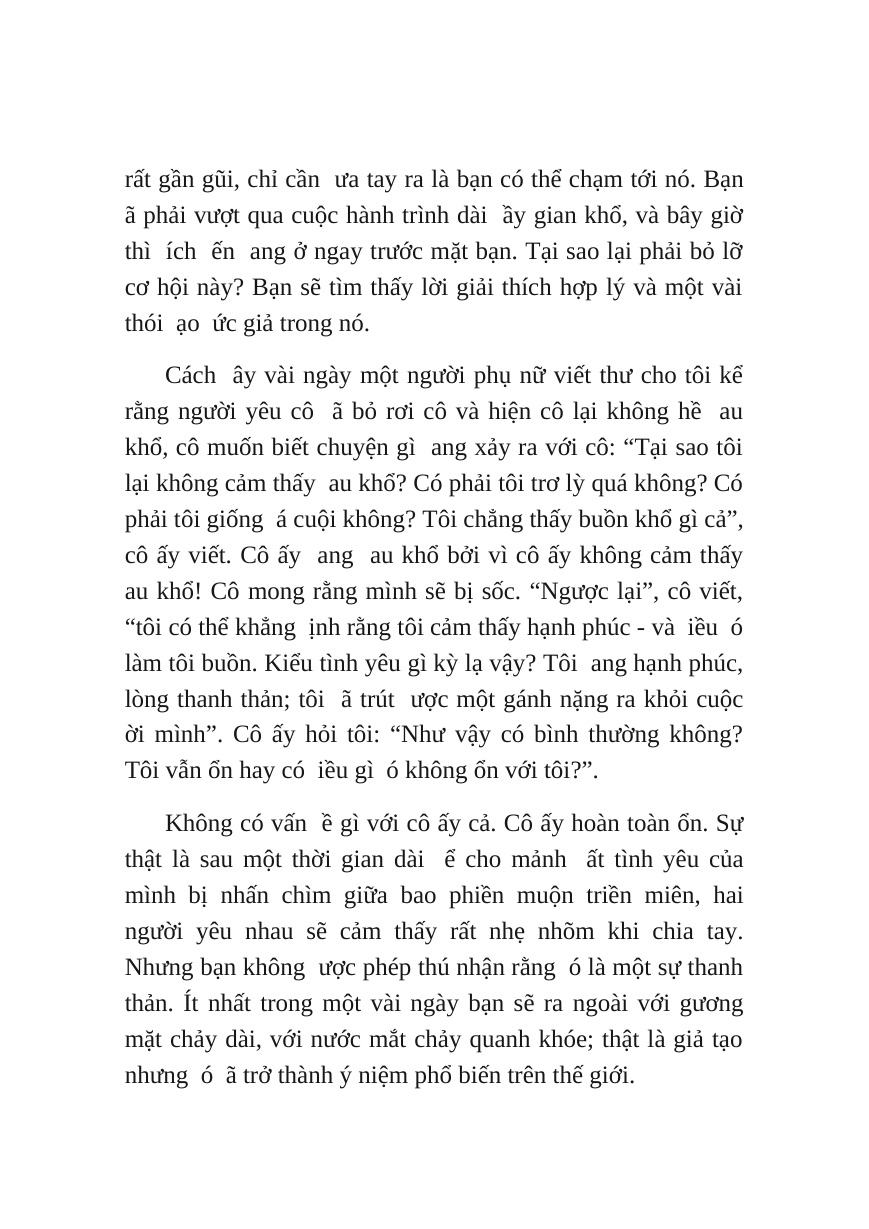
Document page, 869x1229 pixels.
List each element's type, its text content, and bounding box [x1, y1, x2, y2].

text Không có vấn ề gì với cô ấy cả. Cô ấy hoàn toàn ổn. Sự thật là sau một thời gian dài ể cho mảnh ất tình yêu của mình bị nhấn chìm giữa bao phiền muộn triền miên, hai người yêu nhau sẽ cảm thấy rất nhẹ nhõm khi chia tay. Nhưng bạn không ược phép thú nhận rằng ó là một sự thanh thản. Ít nhất trong một vài ngày bạn sẽ ra ngoài với gương mặt chảy dài, với nước mắt chảy quanh khóe; thật là giả tạo nhưng ó ã trở thành ý niệm phổ biến trên thế giới. [124, 808, 744, 1088]
text Cách ây vài ngày một người phụ nữ viết thư cho tôi kể rằng người yêu cô ã bỏ rơi cô và hiện cô lại không hề au khổ, cô muốn biết chuyện gì ang xảy ra với cô: “Tại sao tôi lại không cảm thấy au khổ? Có phải tôi trơ lỳ quá không? Có phải tôi giống á cuội không? Tôi chẳng thấy buồn khổ gì cả”, cô ấy viết. Cô ấy ang au khổ bởi vì cô ấy không cảm thấy au khổ! Cô mong rằng mình sẽ bị sốc. “Ngược lại”, cô viết, “tôi có thể khẳng ịnh rằng tôi cảm thấy hạnh phúc - và iều ó làm tôi buồn. Kiểu tình yêu gì kỳ lạ vậy? Tôi ang hạnh phúc, lòng thanh thản; tôi ã trút ược một gánh nặng ra khỏi cuộc ời mình”. Cô ấy hỏi tôi: “Như vậy có bình thường không? Tôi vẫn ổn hay có iều gì ó không ổn với tôi?”. [124, 360, 744, 784]
text rất gần gũi, chỉ cần ưa tay ra là bạn có thể chạm tới nó. Bạn ã phải vượt qua cuộc hành trình dài ầy gian khổ, và bây giờ thì ích ến ang ở ngay trước mặt bạn. Tại sao lại phải bỏ lỡ cơ hội này? Bạn sẽ tìm thấy lời giải thích hợp lý và một vài thói ạo ức giả trong nó. [124, 164, 744, 336]
